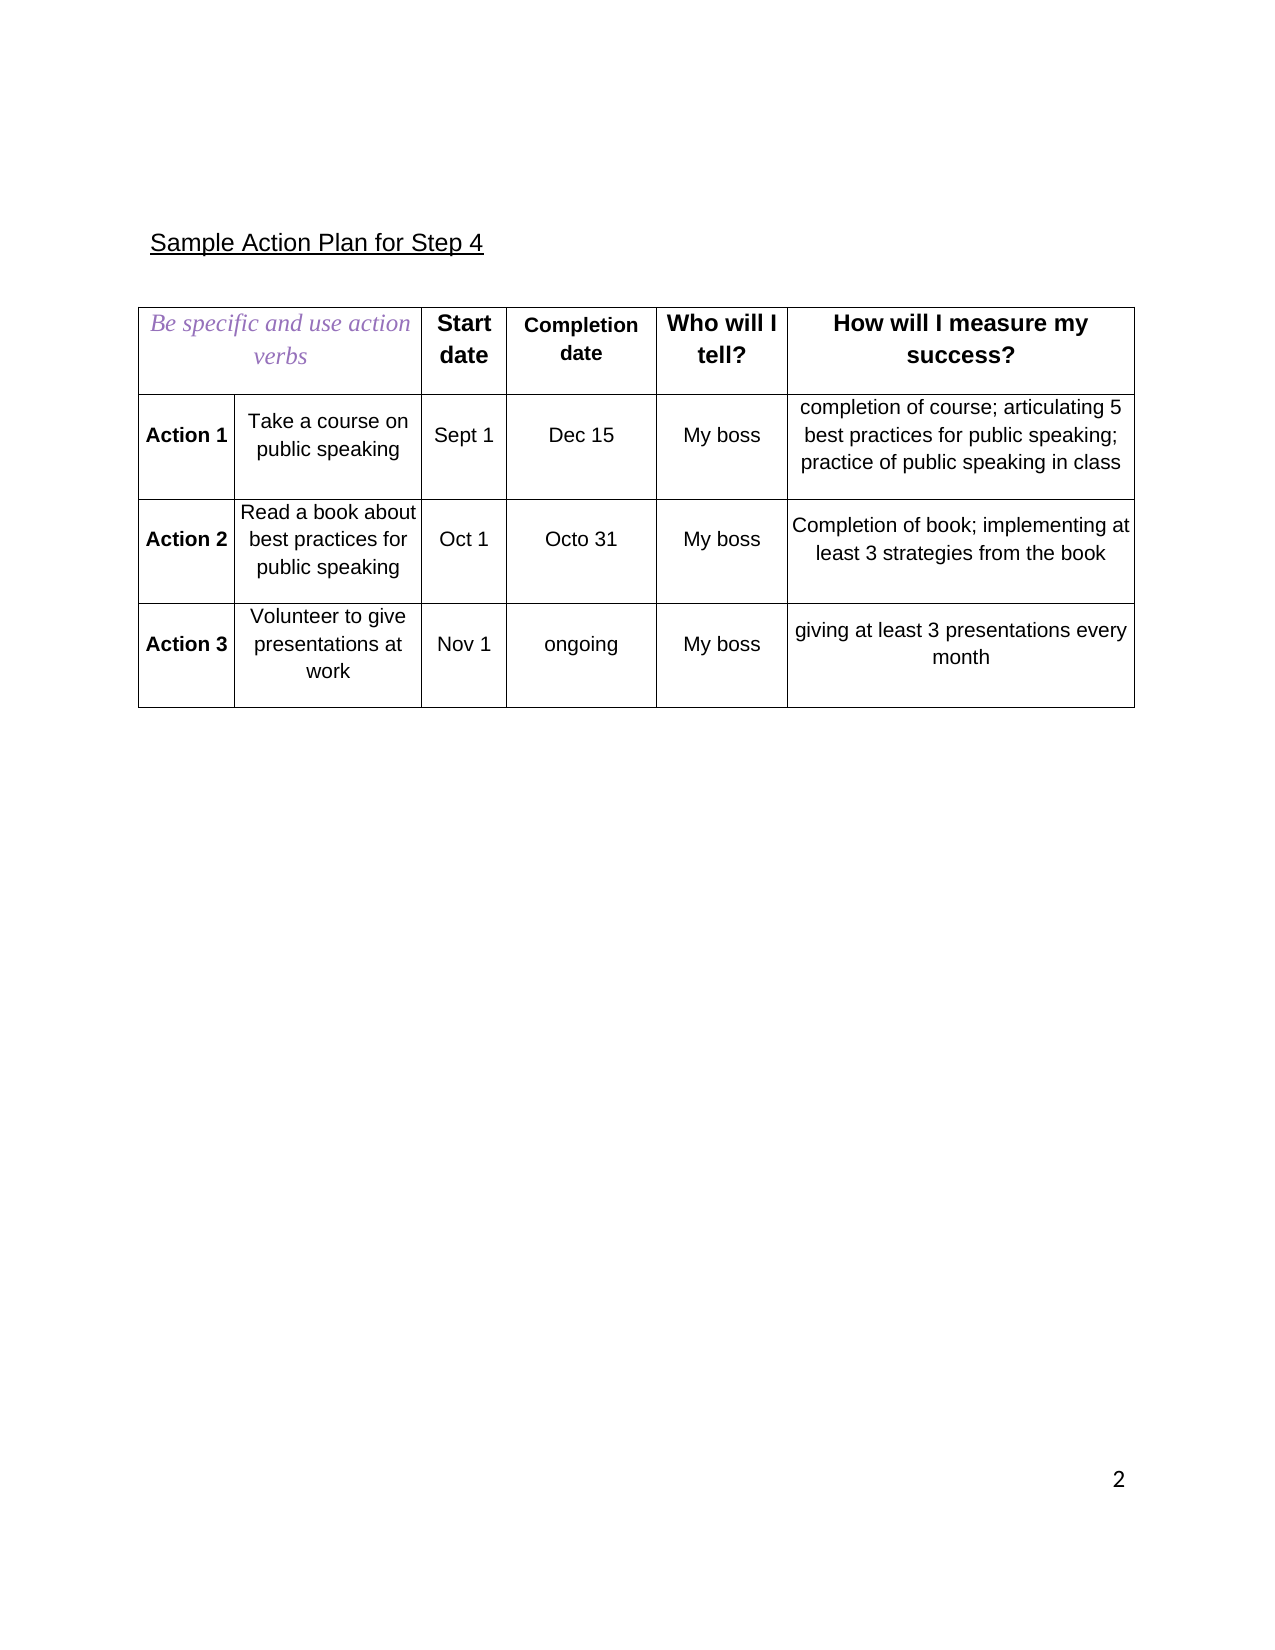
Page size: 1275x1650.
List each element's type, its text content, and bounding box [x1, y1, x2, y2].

table_cell My boss [657, 500, 787, 603]
table_cell My boss [657, 395, 787, 498]
table_cell Read a book about best practices for public speaking [235, 500, 421, 603]
table_header Who will I tell? [657, 308, 787, 394]
table_cell Completion of book; implementing at least 3 strategies from the book [788, 500, 1134, 603]
table_cell Action 1 [139, 395, 234, 498]
table_cell Action 3 [139, 604, 234, 707]
table_cell Nov 1 [422, 604, 506, 707]
table_cell Action 2 [139, 500, 234, 603]
table_cell giving at least 3 presentations every month [788, 604, 1134, 707]
table_header How will I measure my success? [788, 308, 1134, 394]
table_cell Volunteer to give presentations at work [235, 604, 421, 707]
text Sample Action Plan for Step 4 [150, 228, 1125, 257]
table_cell Take a course on public speaking [235, 395, 421, 498]
table_cell My boss [657, 604, 787, 707]
table_cell Sept 1 [422, 395, 506, 498]
table_cell Octo 31 [507, 500, 656, 603]
table_header Completion date [507, 308, 656, 394]
table_cell ongoing [507, 604, 656, 707]
table_header Start date [422, 308, 506, 394]
table_header Be specific and use action verbs [139, 308, 421, 394]
table_cell Oct 1 [422, 500, 506, 603]
table_cell completion of course; articulating 5 best practices for public speaking; practice of public speaking in class [788, 395, 1134, 498]
table_cell Dec 15 [507, 395, 656, 498]
